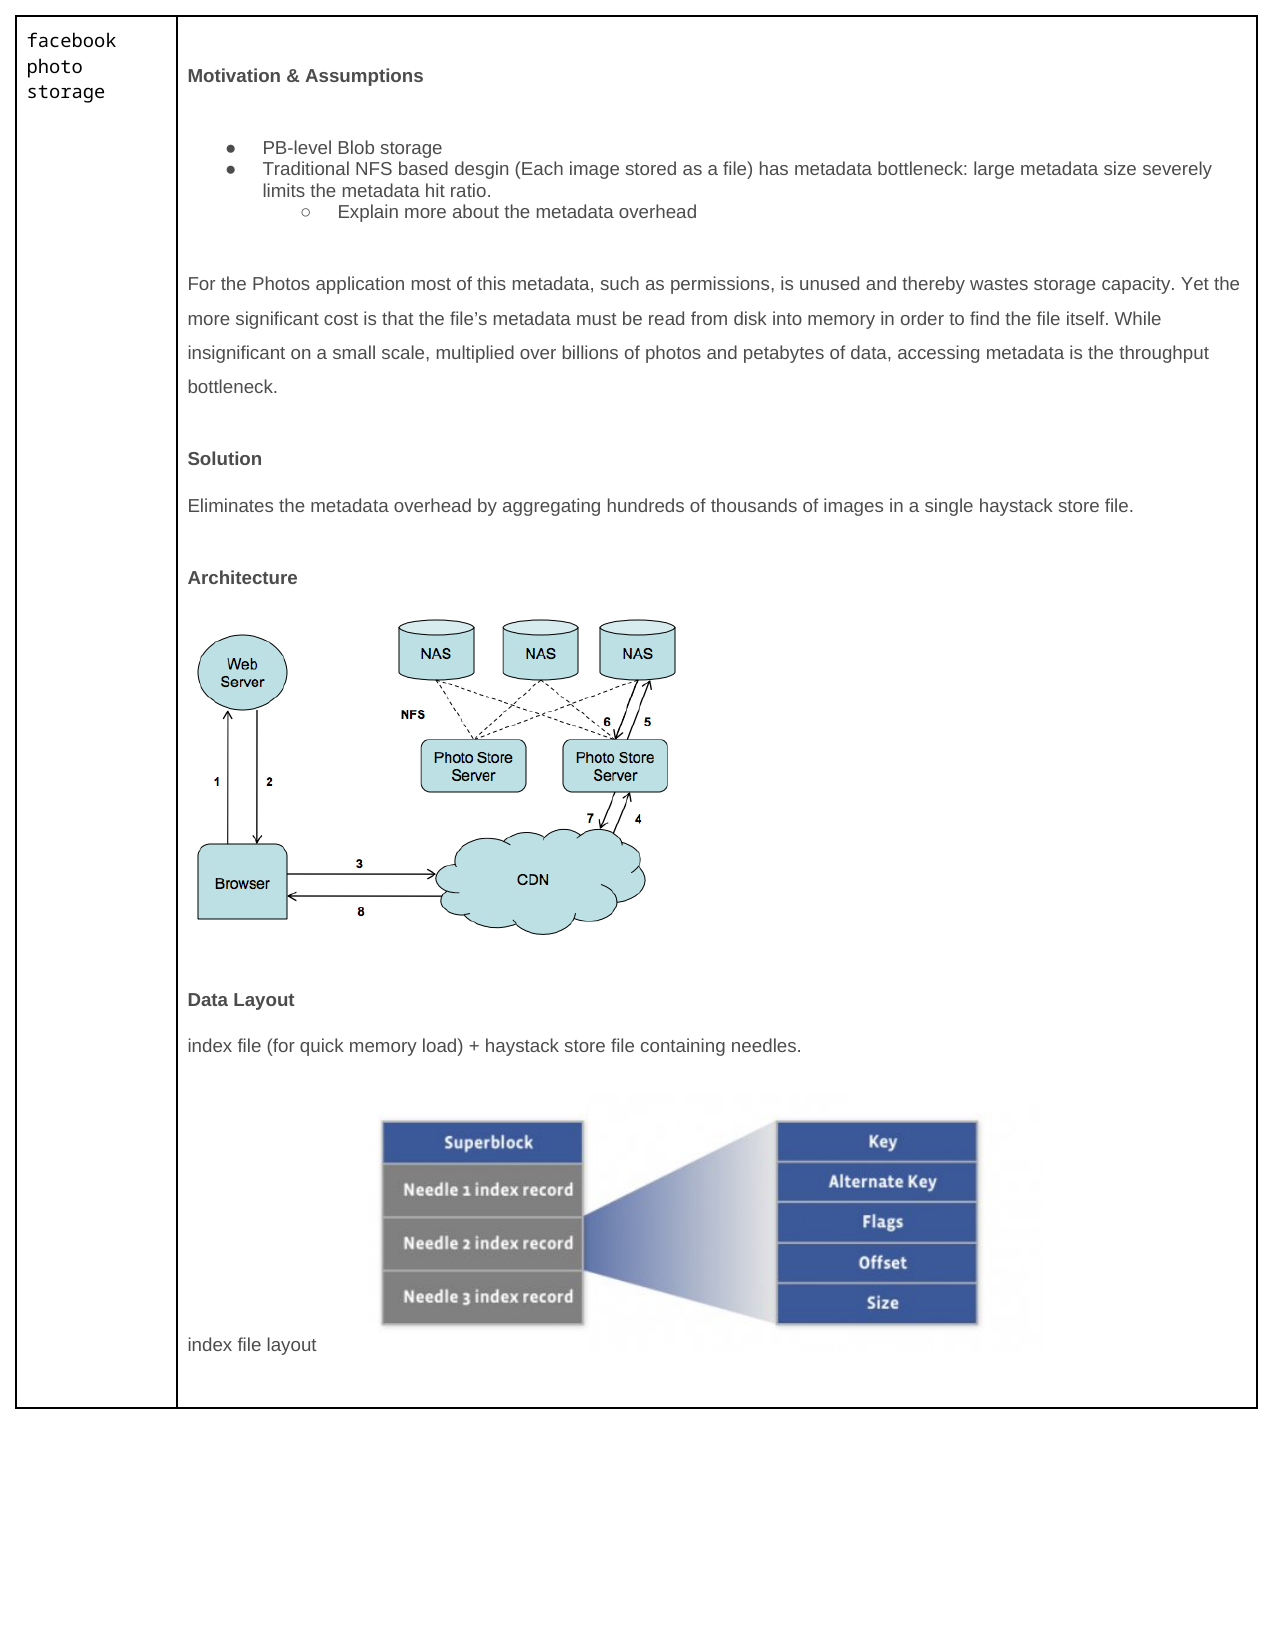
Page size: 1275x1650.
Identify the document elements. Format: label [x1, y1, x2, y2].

picture [321, 1094, 1044, 1352]
picture [187, 613, 681, 936]
table_cell [17, 17, 176, 1407]
table_cell [178, 17, 1256, 1407]
